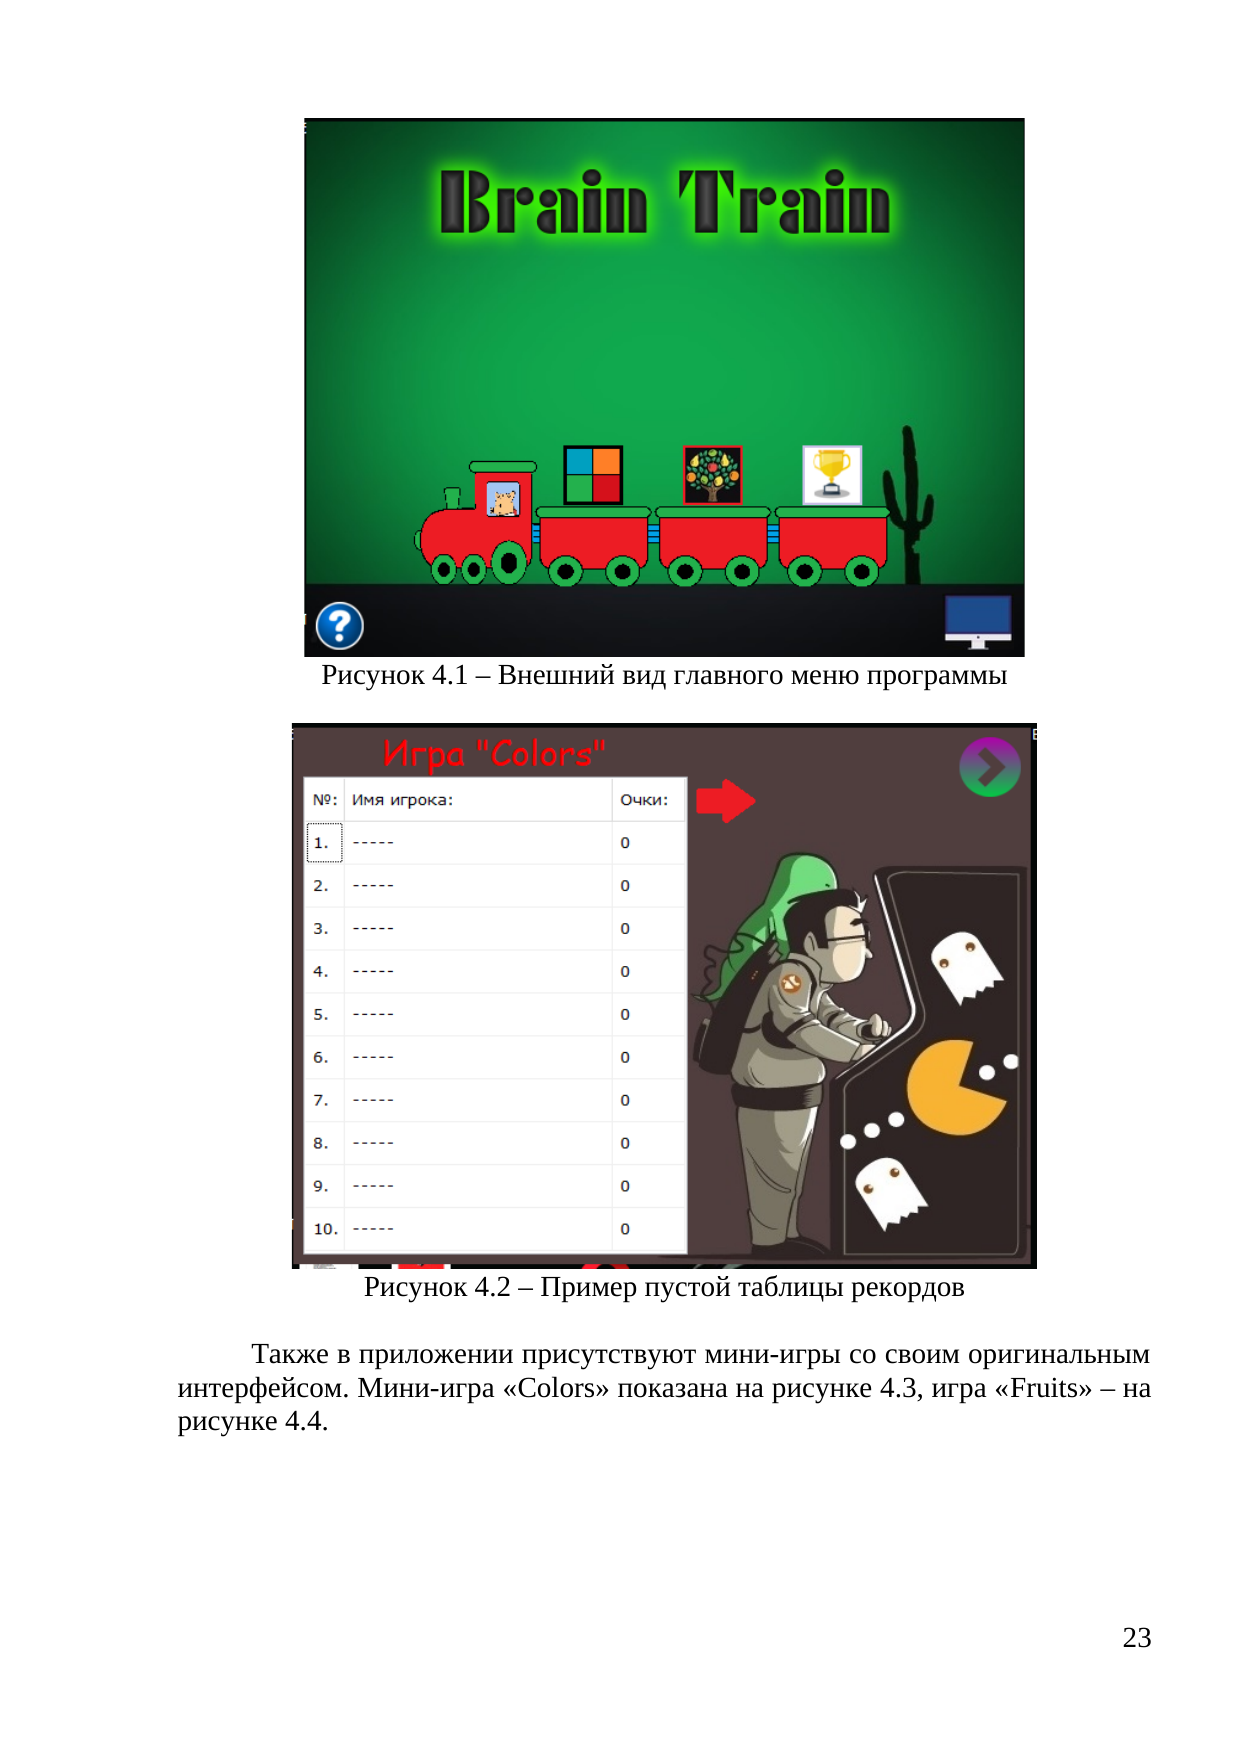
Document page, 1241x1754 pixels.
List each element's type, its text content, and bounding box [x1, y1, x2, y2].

text Рисунок 4.2 – Пример пустой таблицы рекордов [177, 1269, 1152, 1303]
text Рисунок 4.1 – Внешний вид главного меню программы [177, 657, 1152, 690]
picture [304, 118, 1025, 657]
text Также в приложении присутствуют мини-игры со своим оригинальным интерфейсом. Мини-игра «Colors» показана на рисунке 4.3, игра «Fruits» – на рисунке 4.4. [177, 1336, 1152, 1437]
picture [291, 723, 1037, 1269]
